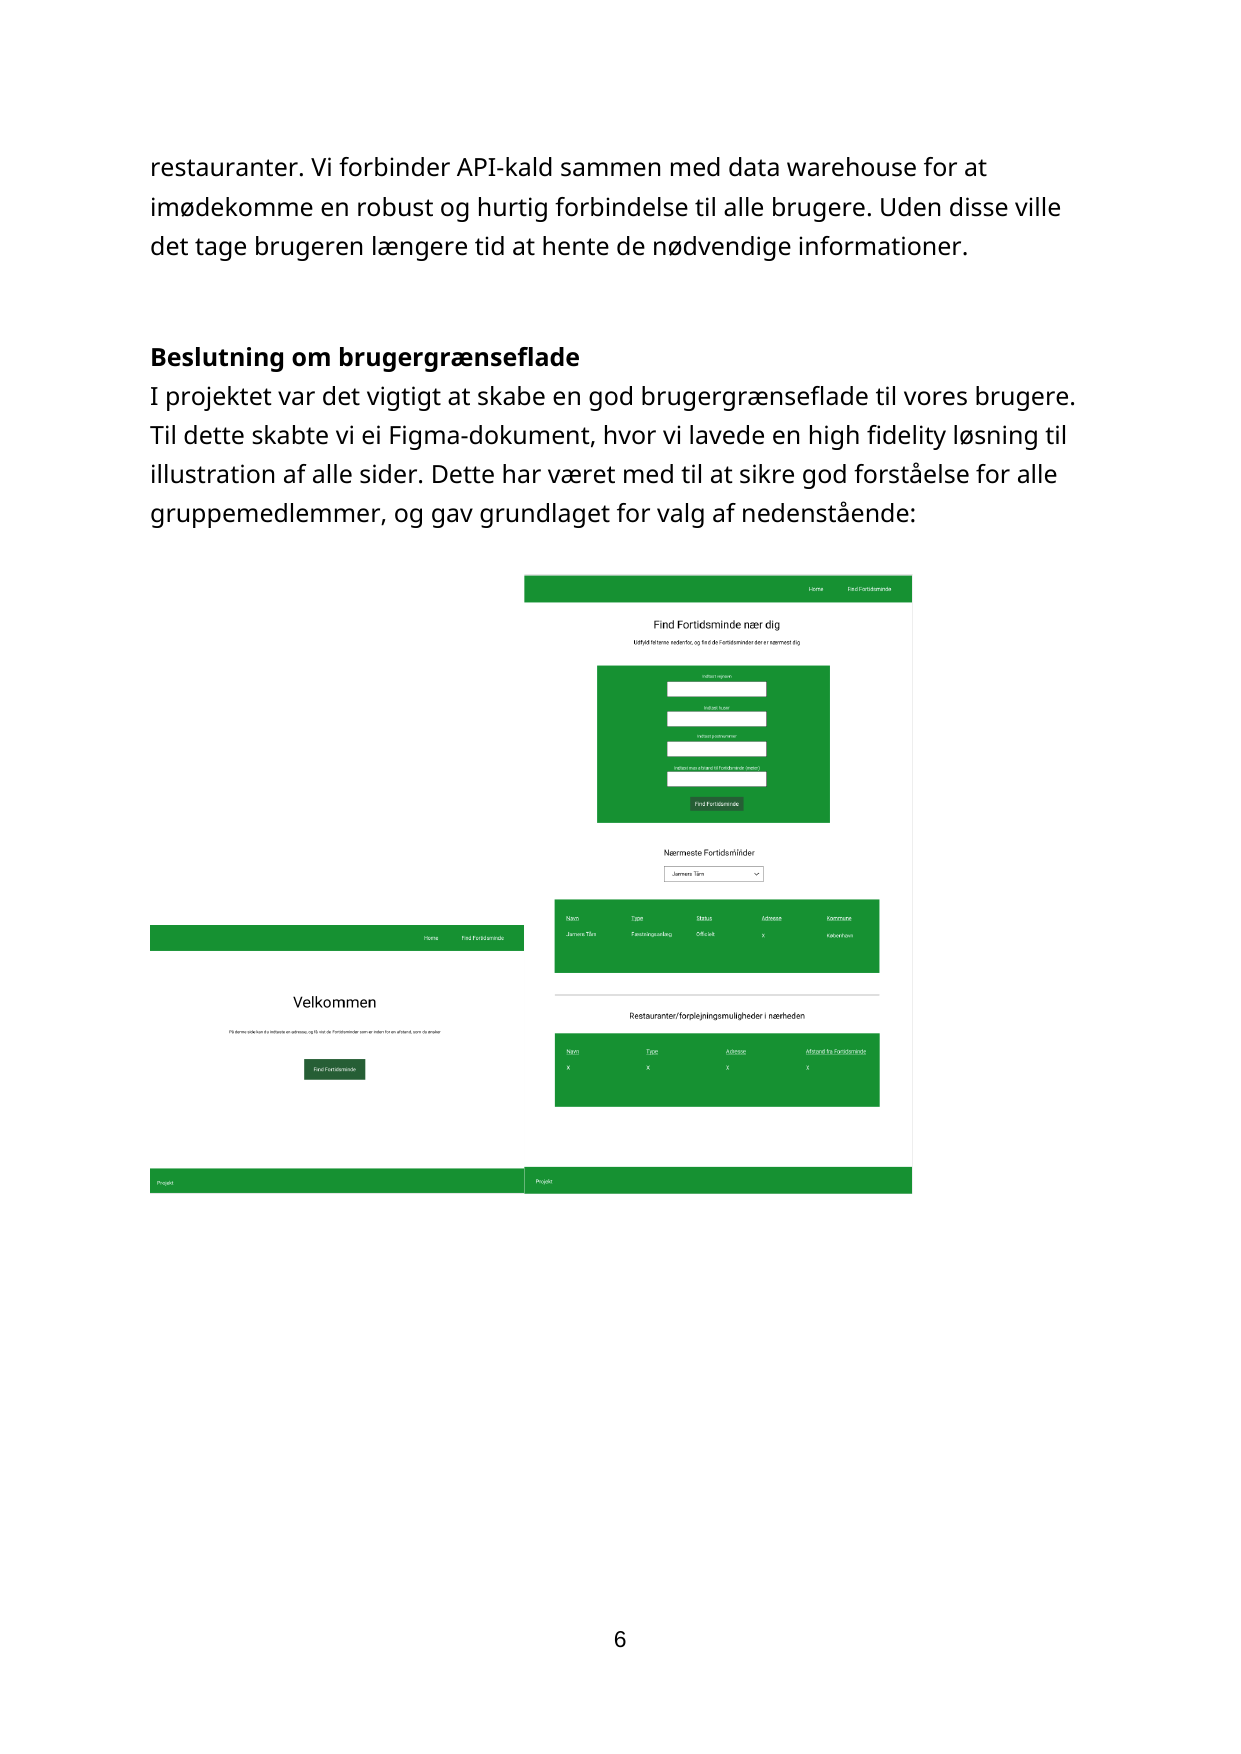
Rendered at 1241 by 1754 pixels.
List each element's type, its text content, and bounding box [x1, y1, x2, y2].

text I projektet var det vigtigt at skabe en god brugergrænseflade til vores brugere. Til dette skabte vi ei Figma-dokument, hvor vi lavede en high fidelity løsning til illustration af alle sider. Dette har været med til at sikre god forståelse for alle gruppemedlemmer, og gav grundlaget for valg af nedenstående: [150, 378, 1090, 530]
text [150, 150, 1090, 262]
text Beslutning om brugergrænseflade [150, 339, 1090, 373]
picture [150, 574, 913, 1194]
